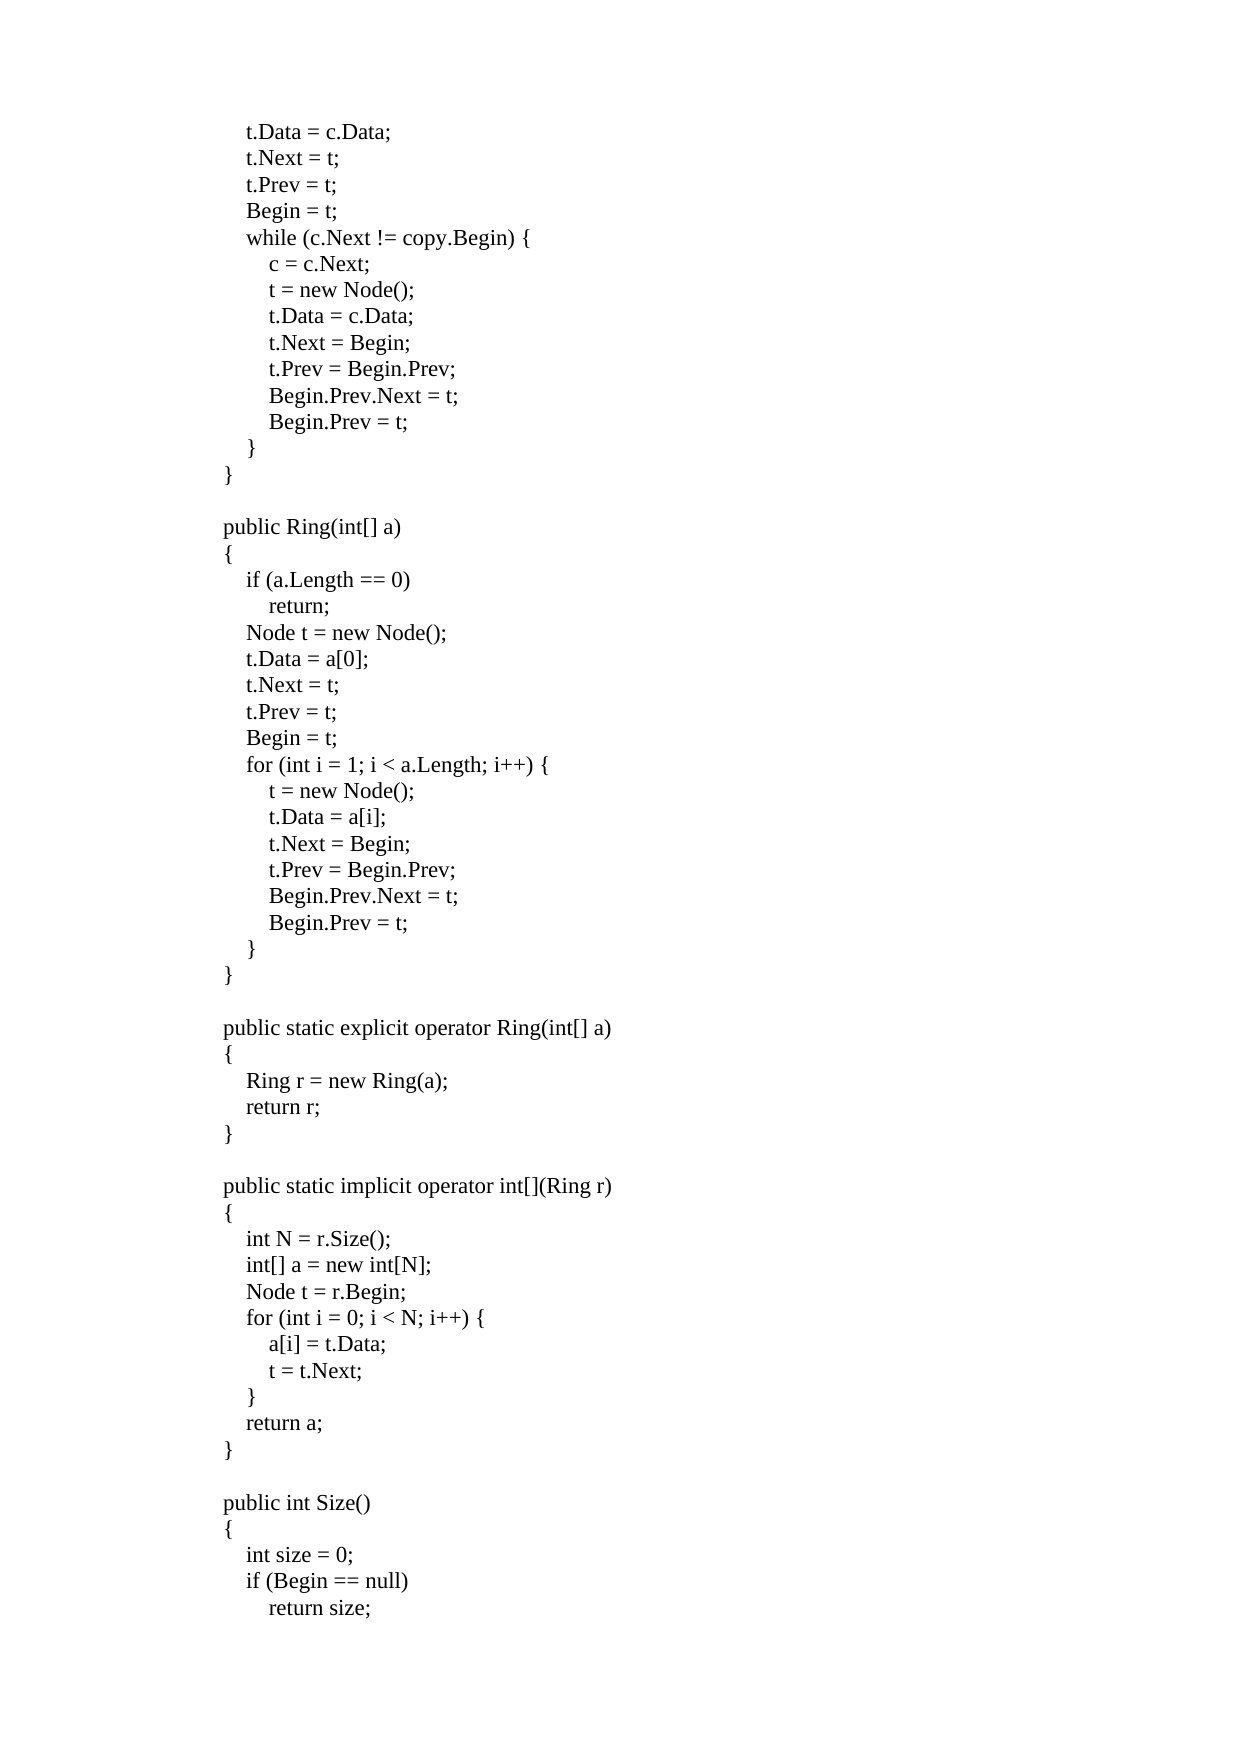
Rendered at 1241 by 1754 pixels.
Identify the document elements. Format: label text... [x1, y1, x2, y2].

text c = c.Next; [177, 250, 1152, 276]
text Ring r = new Ring(a); [177, 1067, 1152, 1093]
text { [177, 1041, 1152, 1067]
text { [177, 1515, 1152, 1541]
text Begin.Prev = t; [177, 408, 1152, 434]
text t.Data = c.Data; [177, 303, 1152, 329]
text } [177, 1119, 1152, 1146]
text t.Next = Begin; [177, 830, 1152, 856]
text Node t = r.Begin; [177, 1278, 1152, 1304]
text return a; [177, 1409, 1152, 1436]
text { [177, 540, 1152, 566]
text if (Begin == null) [177, 1568, 1152, 1594]
text while (c.Next != copy.Begin) { [177, 223, 1152, 250]
text public static implicit operator int[](Ring r) [177, 1172, 1152, 1199]
text for (int i = 1; i < a.Length; i++) { [177, 751, 1152, 777]
text Node t = new Node(); [177, 619, 1152, 645]
text t = new Node(); [177, 777, 1152, 803]
text a[i] = t.Data; [177, 1330, 1152, 1357]
text if (a.Length == 0) [177, 566, 1152, 592]
text { [177, 1199, 1152, 1225]
text t = t.Next; [177, 1357, 1152, 1383]
text t = new Node(); [177, 276, 1152, 303]
text int N = r.Size(); [177, 1225, 1152, 1251]
text return; [177, 592, 1152, 619]
text t.Next = Begin; [177, 329, 1152, 355]
text t.Prev = t; [177, 171, 1152, 197]
text public Ring(int[] a) [177, 513, 1152, 540]
text t.Next = t; [177, 144, 1152, 171]
text t.Prev = Begin.Prev; [177, 856, 1152, 882]
text t.Data = c.Data; [177, 118, 1152, 144]
text public static explicit operator Ring(int[] a) [177, 1014, 1152, 1041]
text int[] a = new int[N]; [177, 1251, 1152, 1278]
text } [177, 1383, 1152, 1409]
text t.Data = a[i]; [177, 803, 1152, 830]
text } [177, 961, 1152, 988]
text } [177, 434, 1152, 461]
text return size; [177, 1594, 1152, 1620]
text t.Data = a[0]; [177, 645, 1152, 672]
text t.Prev = t; [177, 698, 1152, 724]
text Begin = t; [177, 197, 1152, 223]
text return r; [177, 1093, 1152, 1119]
text for (int i = 0; i < N; i++) { [177, 1304, 1152, 1330]
text Begin = t; [177, 724, 1152, 751]
text } [177, 461, 1152, 487]
text t.Next = t; [177, 672, 1152, 698]
text } [177, 935, 1152, 961]
text int size = 0; [177, 1541, 1152, 1568]
text Begin.Prev.Next = t; [177, 882, 1152, 909]
text Begin.Prev = t; [177, 909, 1152, 935]
text public int Size() [177, 1488, 1152, 1515]
text t.Prev = Begin.Prev; [177, 355, 1152, 382]
text Begin.Prev.Next = t; [177, 382, 1152, 408]
text } [177, 1436, 1152, 1462]
